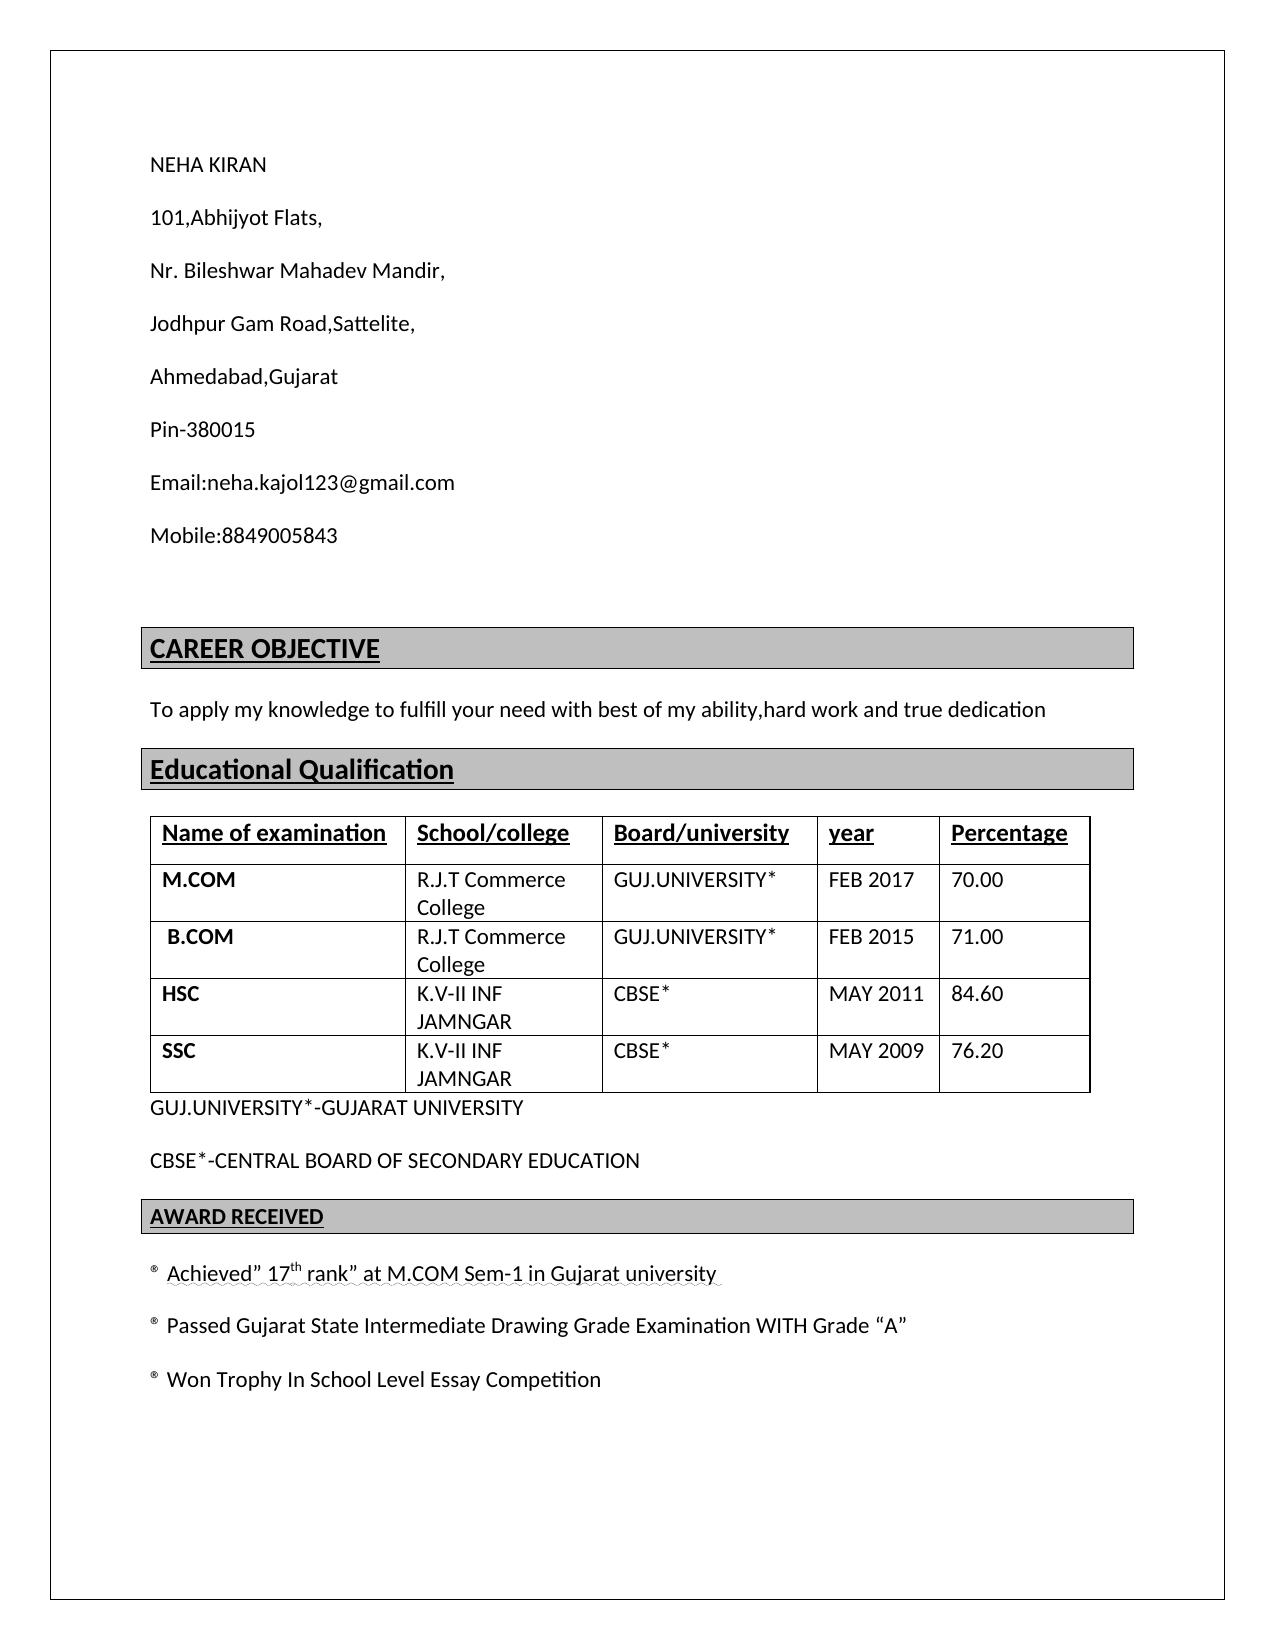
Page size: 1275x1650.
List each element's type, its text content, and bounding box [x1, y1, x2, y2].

table_cell GUJ.UNIVERSITY* [603, 922, 817, 978]
table_cell MAY 2011 [818, 979, 939, 1035]
text ® Passed Gujarat State Intermediate Drawing Grade Examination WITH Grade “A” [150, 1312, 1125, 1340]
table_cell R.J.T Commerce College [406, 865, 602, 921]
text Nr. Bileshwar Mahadev Mandir, [150, 256, 1125, 284]
table_cell FEB 2015 [818, 922, 939, 978]
table_cell K.V-II INF JAMNGAR [406, 979, 602, 1035]
text 101,Abhijyot Flats, [150, 203, 1125, 231]
table_cell K.V-II INF JAMNGAR [406, 1036, 602, 1092]
text Mobile:8849005843 [150, 521, 1125, 549]
table_cell HSC [151, 979, 405, 1035]
table_header School/college [406, 817, 602, 864]
text Educational Qualification [142, 749, 1133, 789]
table_cell SSC [151, 1036, 405, 1092]
table_cell B.COM [151, 922, 405, 978]
table_cell CBSE* [603, 1036, 817, 1092]
table_cell M.COM [151, 865, 405, 921]
table_cell 71.00 [940, 922, 1089, 978]
text Jodhpur Gam Road,Sattelite, [150, 309, 1125, 337]
table_cell FEB 2017 [818, 865, 939, 921]
table_cell 70.00 [940, 865, 1089, 921]
table_cell CBSE* [603, 979, 817, 1035]
text Ahmedabad,Gujarat [150, 362, 1125, 390]
table_cell 76.20 [940, 1036, 1089, 1092]
text AWARD RECEIVED [142, 1200, 1133, 1233]
table_header Name of examination [151, 817, 405, 864]
table_header year [818, 817, 939, 864]
table_header Percentage [940, 817, 1089, 864]
table_cell MAY 2009 [818, 1036, 939, 1092]
text NEHA KIRAN [150, 150, 1125, 178]
table_cell GUJ.UNIVERSITY* [603, 865, 817, 921]
text To apply my knowledge to fulfill your need with best of my ability,hard work and true dedication [150, 695, 1125, 723]
text ® Won Trophy In School Level Essay Competition [150, 1365, 1125, 1393]
text ® Achieved” 17th rank” at M.COM Sem-1 in Gujarat university [150, 1259, 1125, 1287]
text Pin-380015 [150, 415, 1125, 443]
table_cell R.J.T Commerce College [406, 922, 602, 978]
text GUJ.UNIVERSITY*-GUJARAT UNIVERSITY [150, 1093, 1125, 1121]
table_cell 84.60 [940, 979, 1089, 1035]
table_header Board/university [603, 817, 817, 864]
text CBSE*-CENTRAL BOARD OF SECONDARY EDUCATION [150, 1146, 1125, 1174]
text Email:neha.kajol123@gmail.com [150, 468, 1125, 496]
text CAREER OBJECTIVE [142, 628, 1133, 668]
